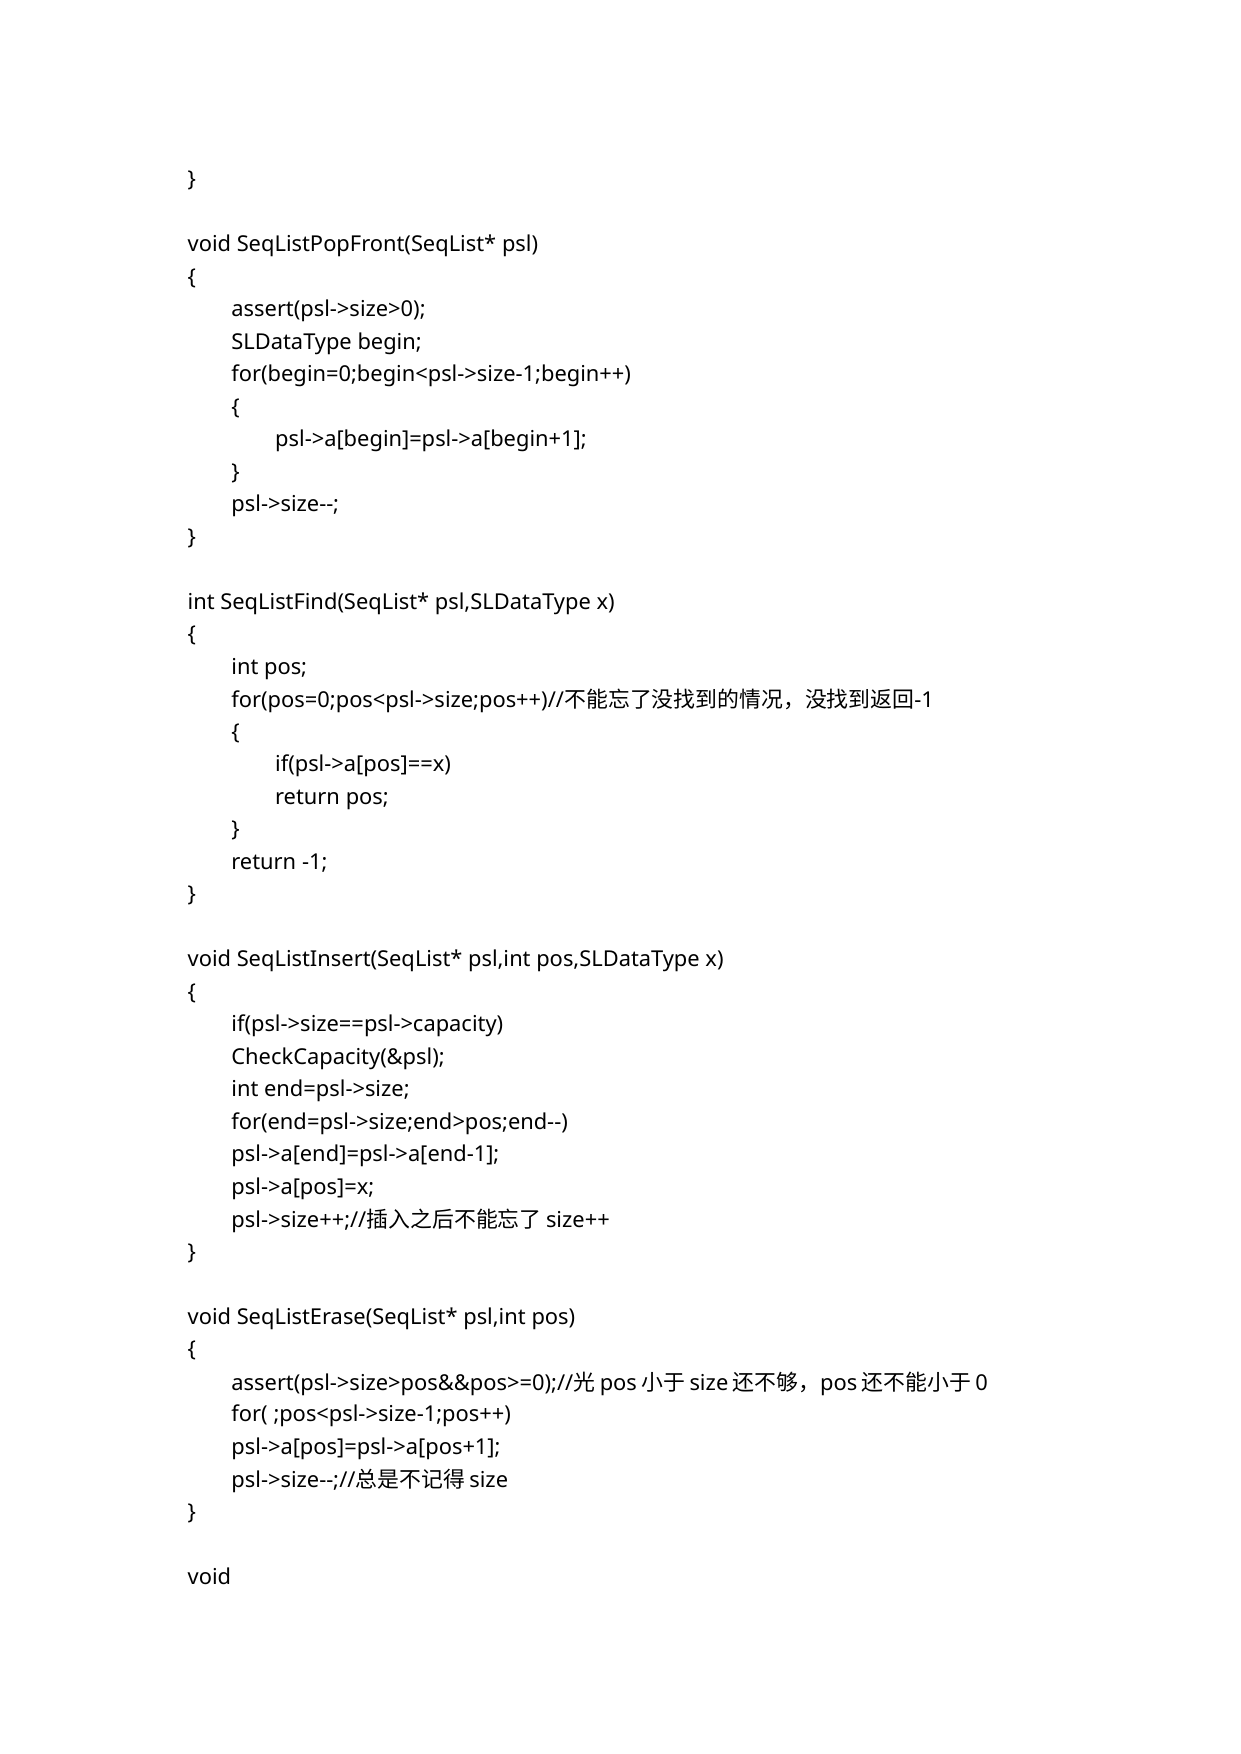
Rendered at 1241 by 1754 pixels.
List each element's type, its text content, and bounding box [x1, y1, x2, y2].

text } [187, 812, 1053, 844]
text int pos; [187, 649, 1053, 682]
text } [187, 519, 1053, 552]
text psl->a[begin]=psl->a[begin+1]; [187, 422, 1053, 454]
text } [187, 454, 1053, 487]
text psl->a[pos]=x; [187, 1169, 1053, 1202]
text int SeqListFind(SeqList* psl,SLDataType x) [187, 584, 1053, 617]
text void SeqListPopFront(SeqList* psl) [187, 227, 1053, 259]
text assert(psl->size>0); [187, 292, 1053, 324]
text assert(psl->size>pos&&pos>=0);//光pos小于size还不够，pos还不能小于0 [187, 1364, 1053, 1397]
text { [187, 259, 1053, 292]
text int end=psl->size; [187, 1072, 1053, 1104]
text psl->a[pos]=psl->a[pos+1]; [187, 1429, 1053, 1462]
text void SeqListInsert(SeqList* psl,int pos,SLDataType x) [187, 942, 1053, 974]
text if(psl->a[pos]==x) [187, 747, 1053, 779]
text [187, 1559, 1053, 1592]
text psl->size--; [187, 487, 1053, 519]
text for( ;pos<psl->size-1;pos++) [187, 1397, 1053, 1429]
text } [187, 1234, 1053, 1267]
text { [187, 1332, 1053, 1364]
text { [187, 617, 1053, 649]
text if(psl->size==psl->capacity) [187, 1007, 1053, 1039]
text } [187, 162, 1053, 194]
text return -1; [187, 844, 1053, 877]
text SLDataType begin; [187, 324, 1053, 357]
text psl->size--;//总是不记得size [187, 1462, 1053, 1494]
text { [187, 974, 1053, 1007]
text void SeqListErase(SeqList* psl,int pos) [187, 1299, 1053, 1332]
text { [187, 389, 1053, 422]
text CheckCapacity(&psl); [187, 1039, 1053, 1072]
text for(end=psl->size;end>pos;end--) [187, 1104, 1053, 1137]
text psl->a[end]=psl->a[end-1]; [187, 1137, 1053, 1169]
text { [187, 714, 1053, 747]
text } [187, 877, 1053, 909]
text for(begin=0;begin<psl->size-1;begin++) [187, 357, 1053, 389]
text return pos; [187, 779, 1053, 812]
text } [187, 1494, 1053, 1527]
text for(pos=0;pos<psl->size;pos++)//不能忘了没找到的情况，没找到返回-1 [187, 682, 1053, 714]
text psl->size++;//插入之后不能忘了size++ [187, 1202, 1053, 1234]
